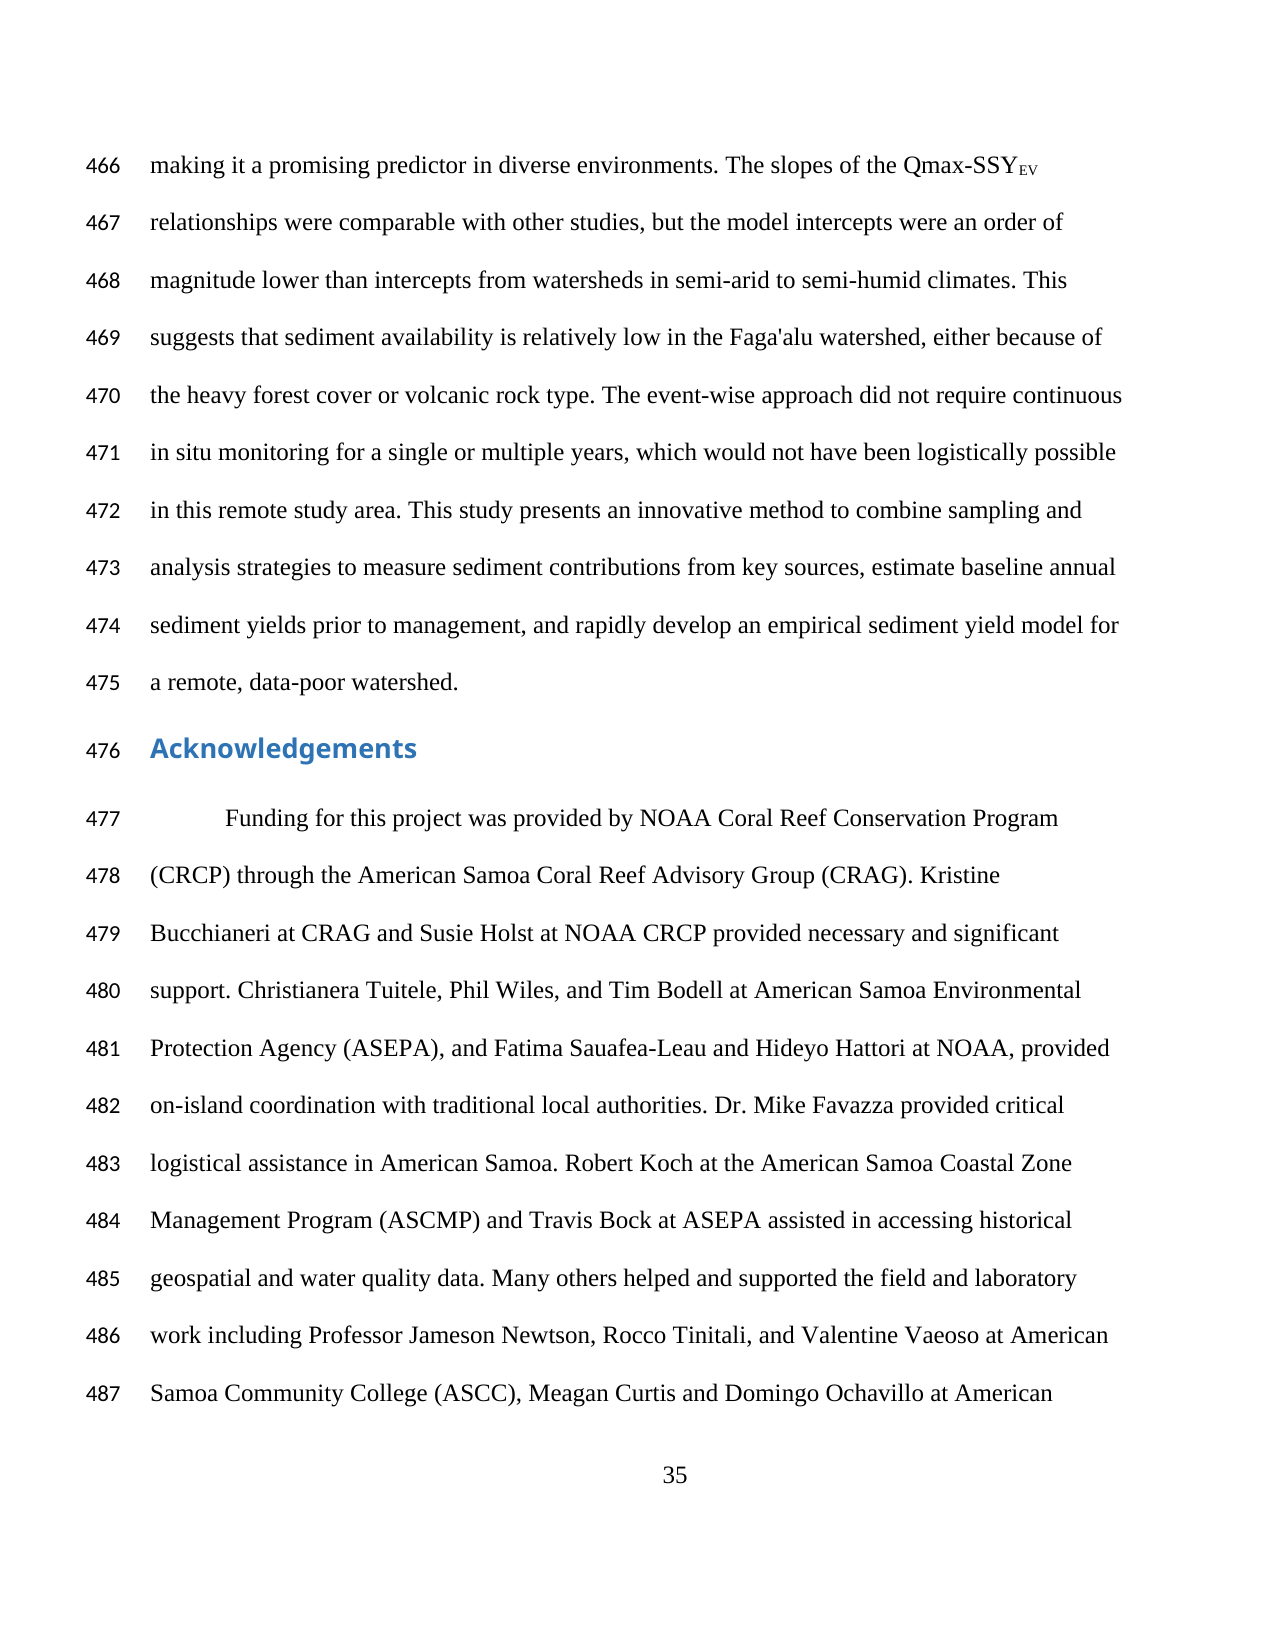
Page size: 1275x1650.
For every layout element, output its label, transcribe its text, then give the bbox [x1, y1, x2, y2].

subtitle Acknowledgements [150, 729, 1125, 766]
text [150, 803, 1125, 1407]
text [150, 150, 1125, 696]
